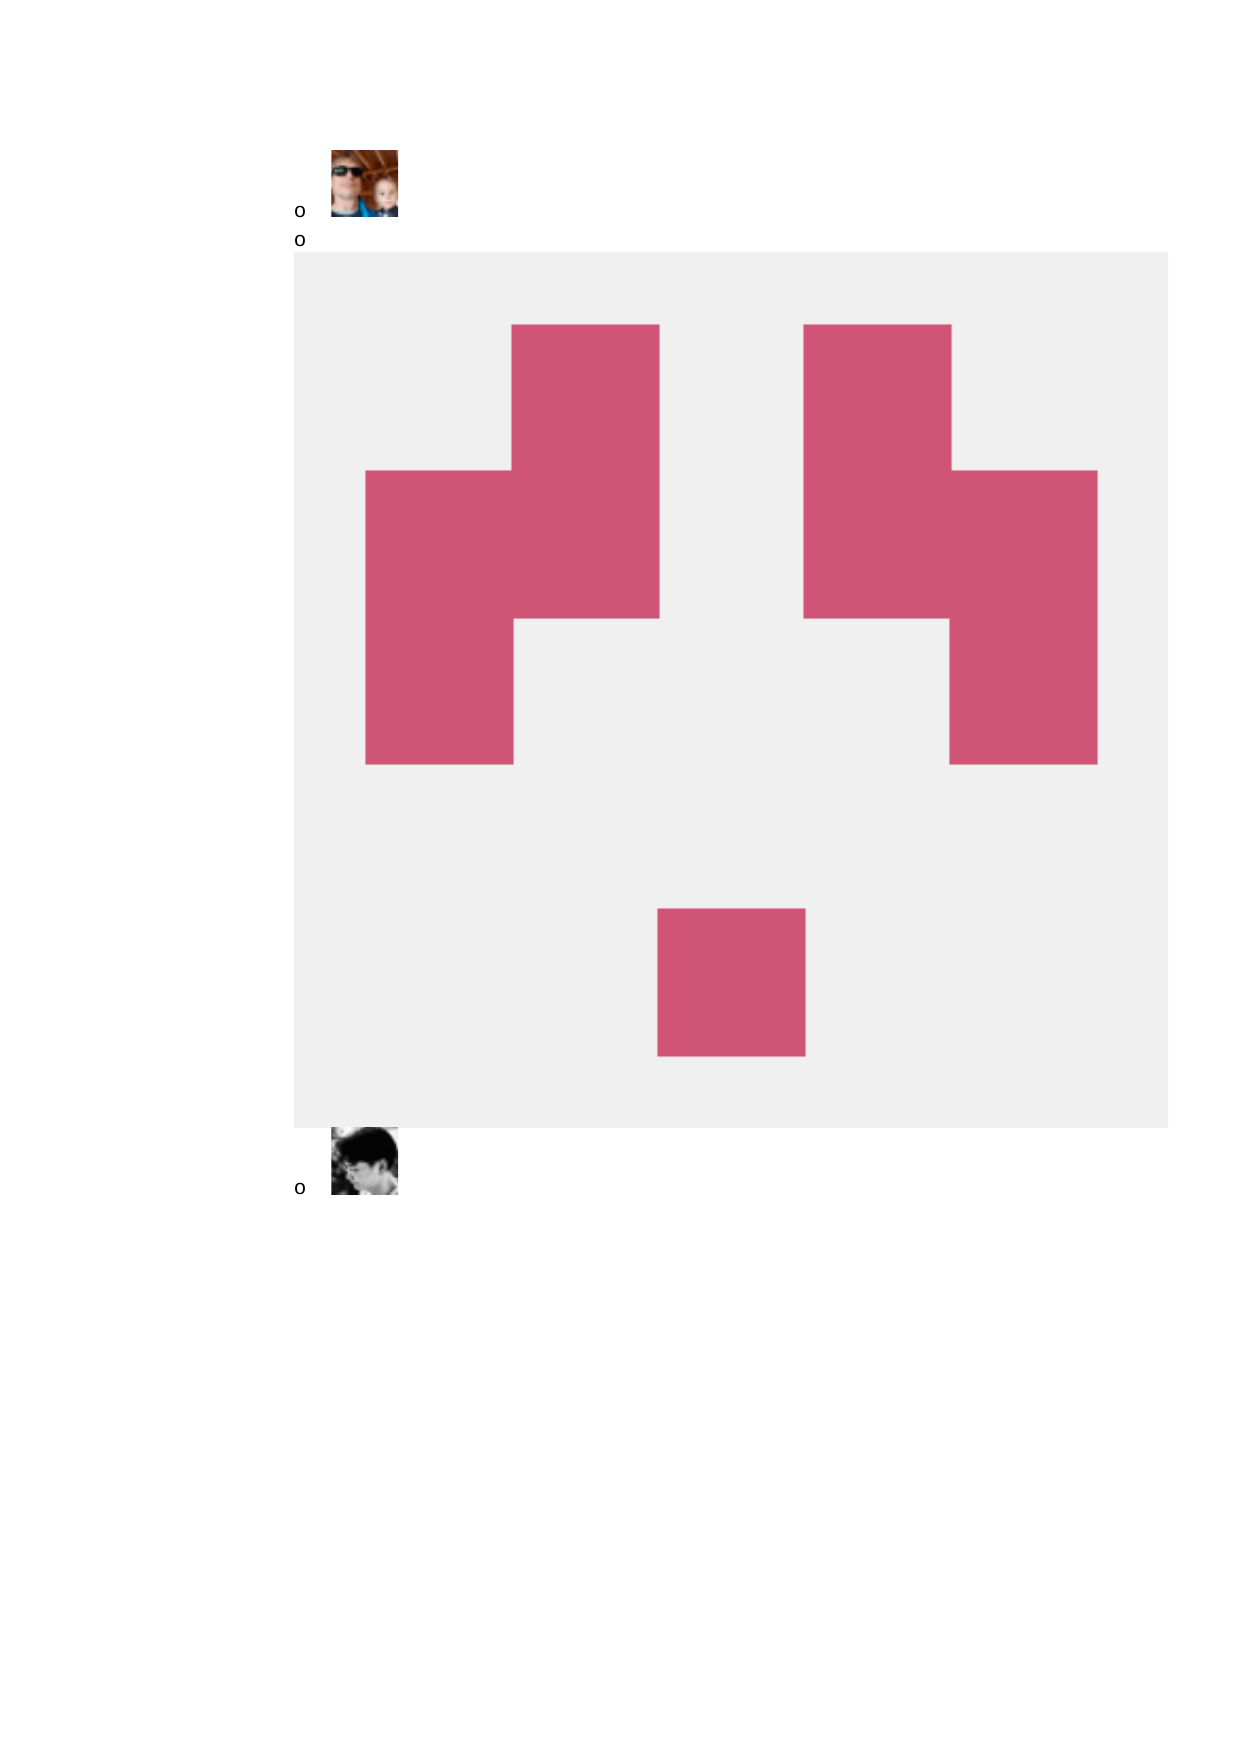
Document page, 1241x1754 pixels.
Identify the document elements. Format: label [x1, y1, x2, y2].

picture [293, 252, 1169, 1195]
picture [331, 150, 399, 217]
